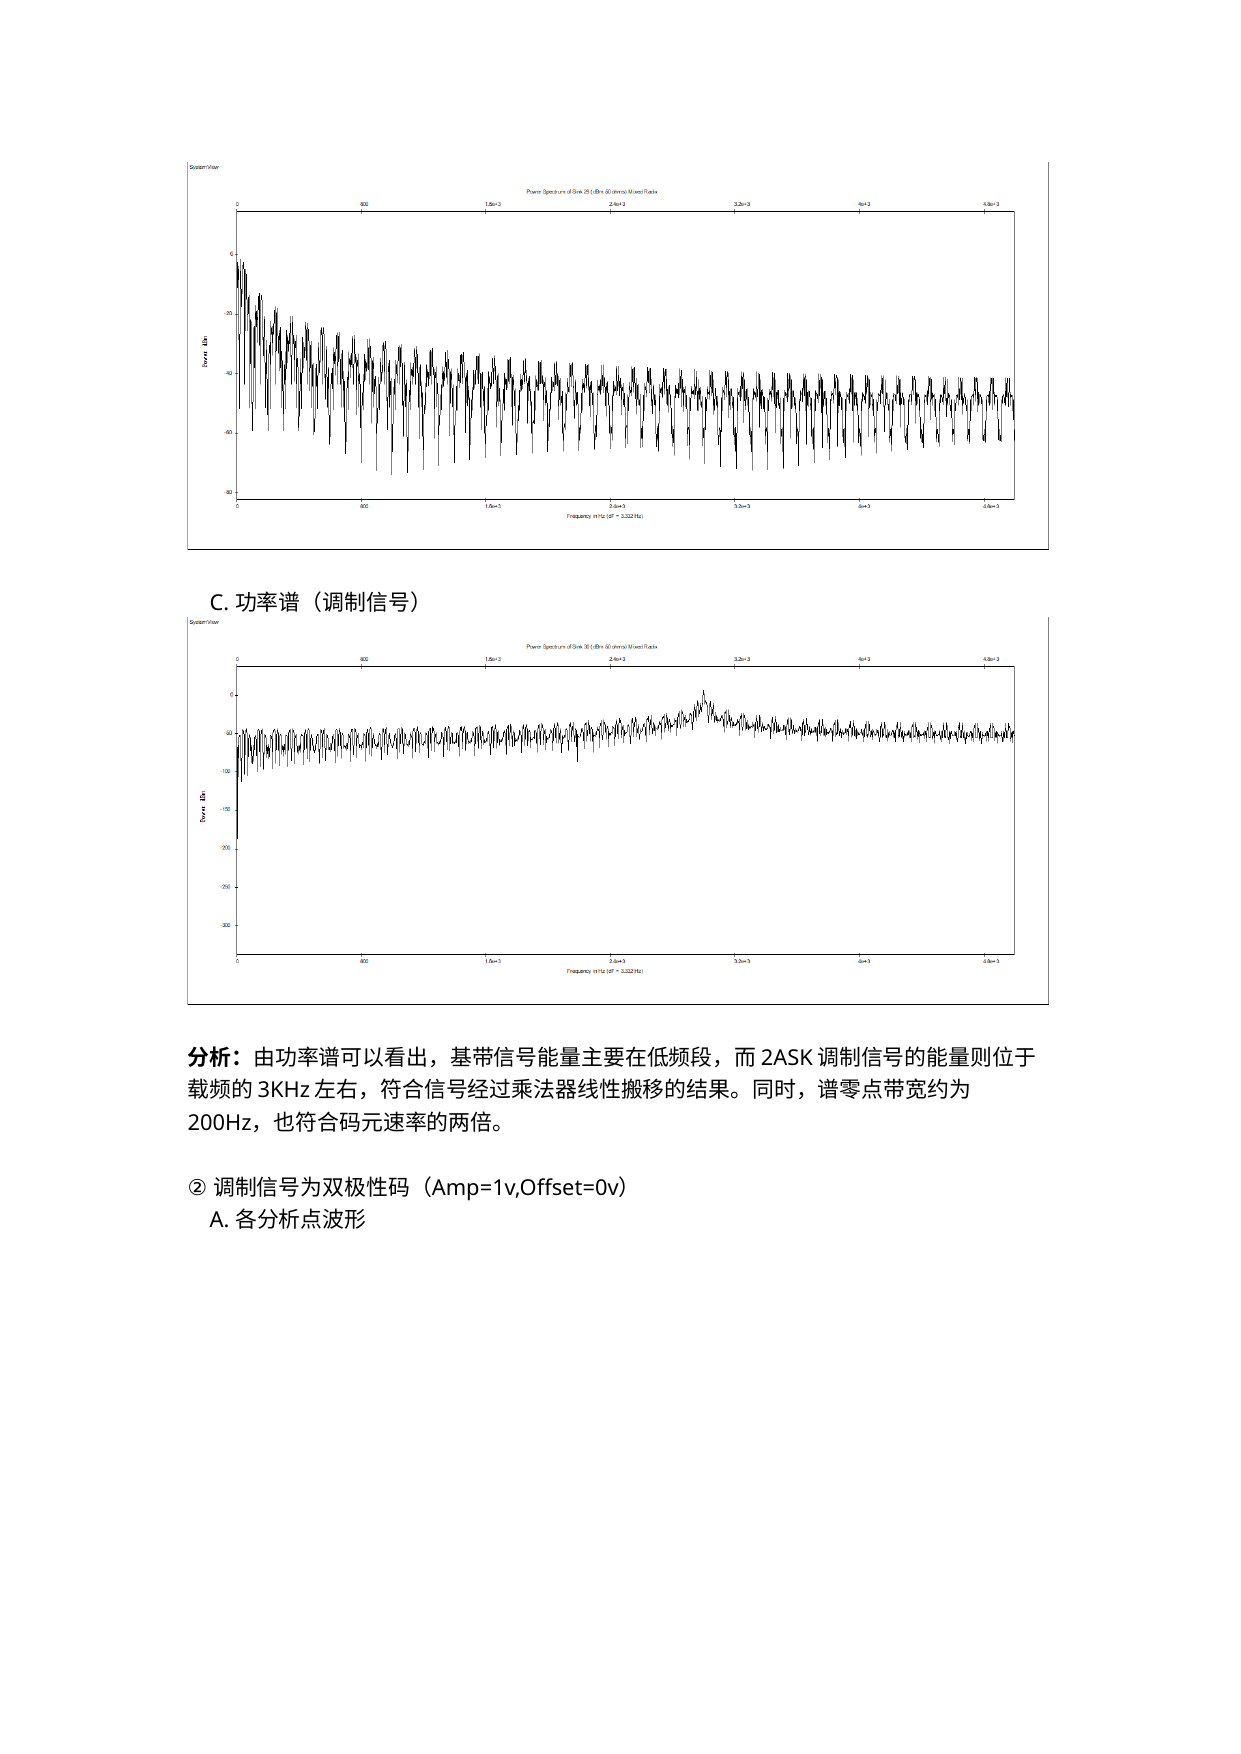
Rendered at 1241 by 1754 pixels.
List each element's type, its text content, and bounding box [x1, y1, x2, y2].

text A. 各分析点波形 [209, 1202, 1053, 1234]
picture [187, 617, 1053, 1034]
text 分析：由功率谱可以看出，基带信号能量主要在低频段，而2ASK调制信号的能量则位于载频的3KHz左右，符合信号经过乘法器线性搬移的结果。同时，谱零点带宽约为200Hz，也符合码元速率的两倍。 [187, 1039, 1053, 1137]
text ② 调制信号为双极性码（Amp=1v,Offset=0v） [187, 1169, 1053, 1202]
picture [187, 162, 1053, 579]
text C. 功率谱（调制信号） [209, 584, 1053, 617]
